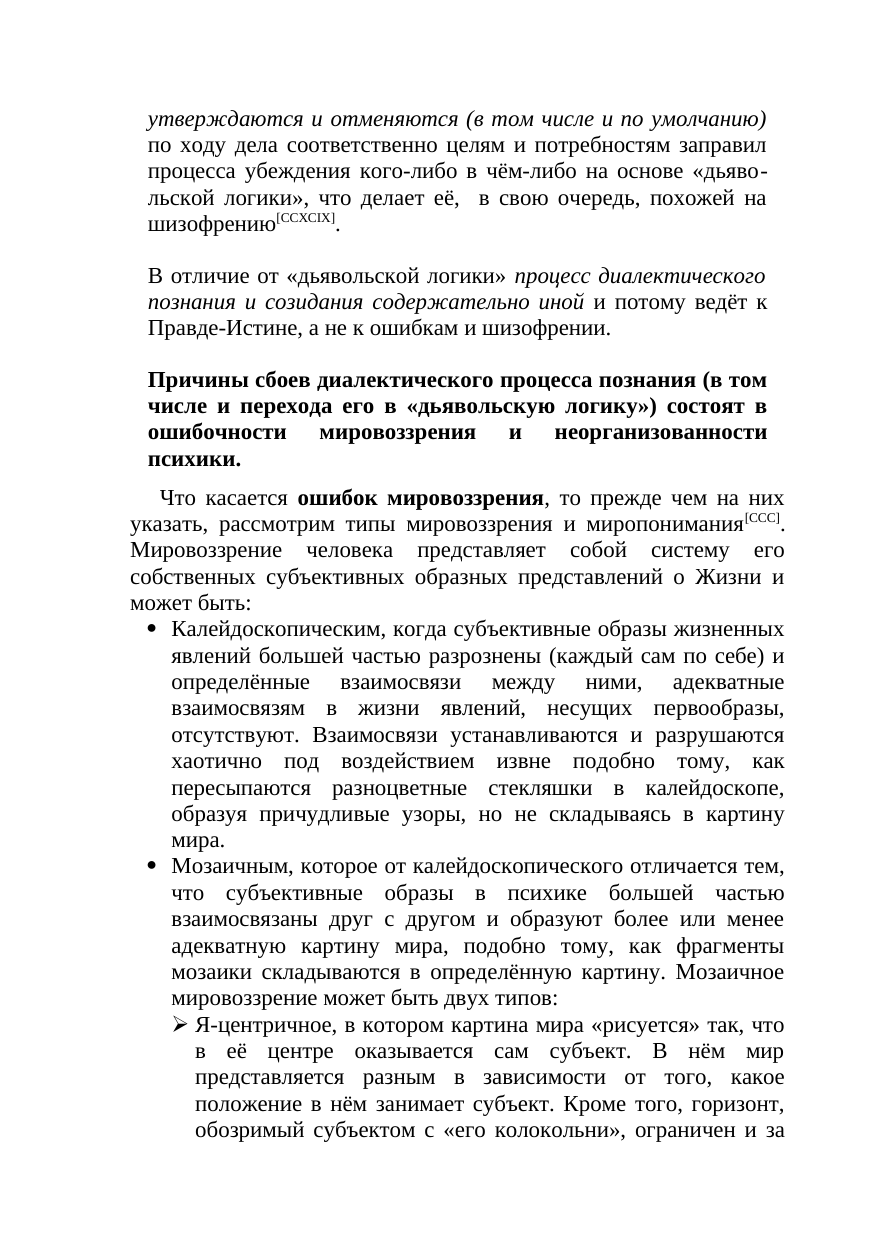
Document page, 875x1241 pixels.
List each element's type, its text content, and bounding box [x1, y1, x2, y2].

list Мозаичным, которое от калейдоскопического отличается тем, что субъективные образы в психике большей частью взаимосвязаны друг с другом и образуют более или менее адекватную картину мира, подобно тому, как фрагменты мозаики складываются в определённую картину. Мозаичное мировоззрение может быть двух типов: [148, 853, 785, 1011]
text Что касается ошибок мировоззрения, то прежде чем на них указать, рассмотрим типы мировоззрения и миропонимания[CCC]. Мировоззрение человека представляет собой систему его собственных субъективных образных представлений о Жизни и может быть: [130, 484, 785, 615]
text В отличие от «дьявольской логики» процесс диалектического познания и созидания содержательно иной и потому ведёт к Правде-Истине, а не к ошибкам и шизофрении. [148, 262, 768, 341]
text Причины сбоев диалектического процесса познания (в том числе и перехода его в «дьявольскую логику») состоят в ошибочности мировоззрения и неорганизованности психики. [148, 366, 768, 471]
list Калейдоскопическим, когда субъективные образы жизненных явлений большей частью разрознены (каждый сам по себе) и определённые взаимосвязи между ними, адекватные взаимосвязям в жизни явлений, несущих первообразы, отсутствуют. Взаимосвязи устанавливаются и разрушаются хаотично под воздействием извне подобно тому, как пересыпаются разноцветные стекляшки в калейдоскопе, образуя причудливые узоры, но не складываясь в картину мира. [148, 615, 785, 853]
